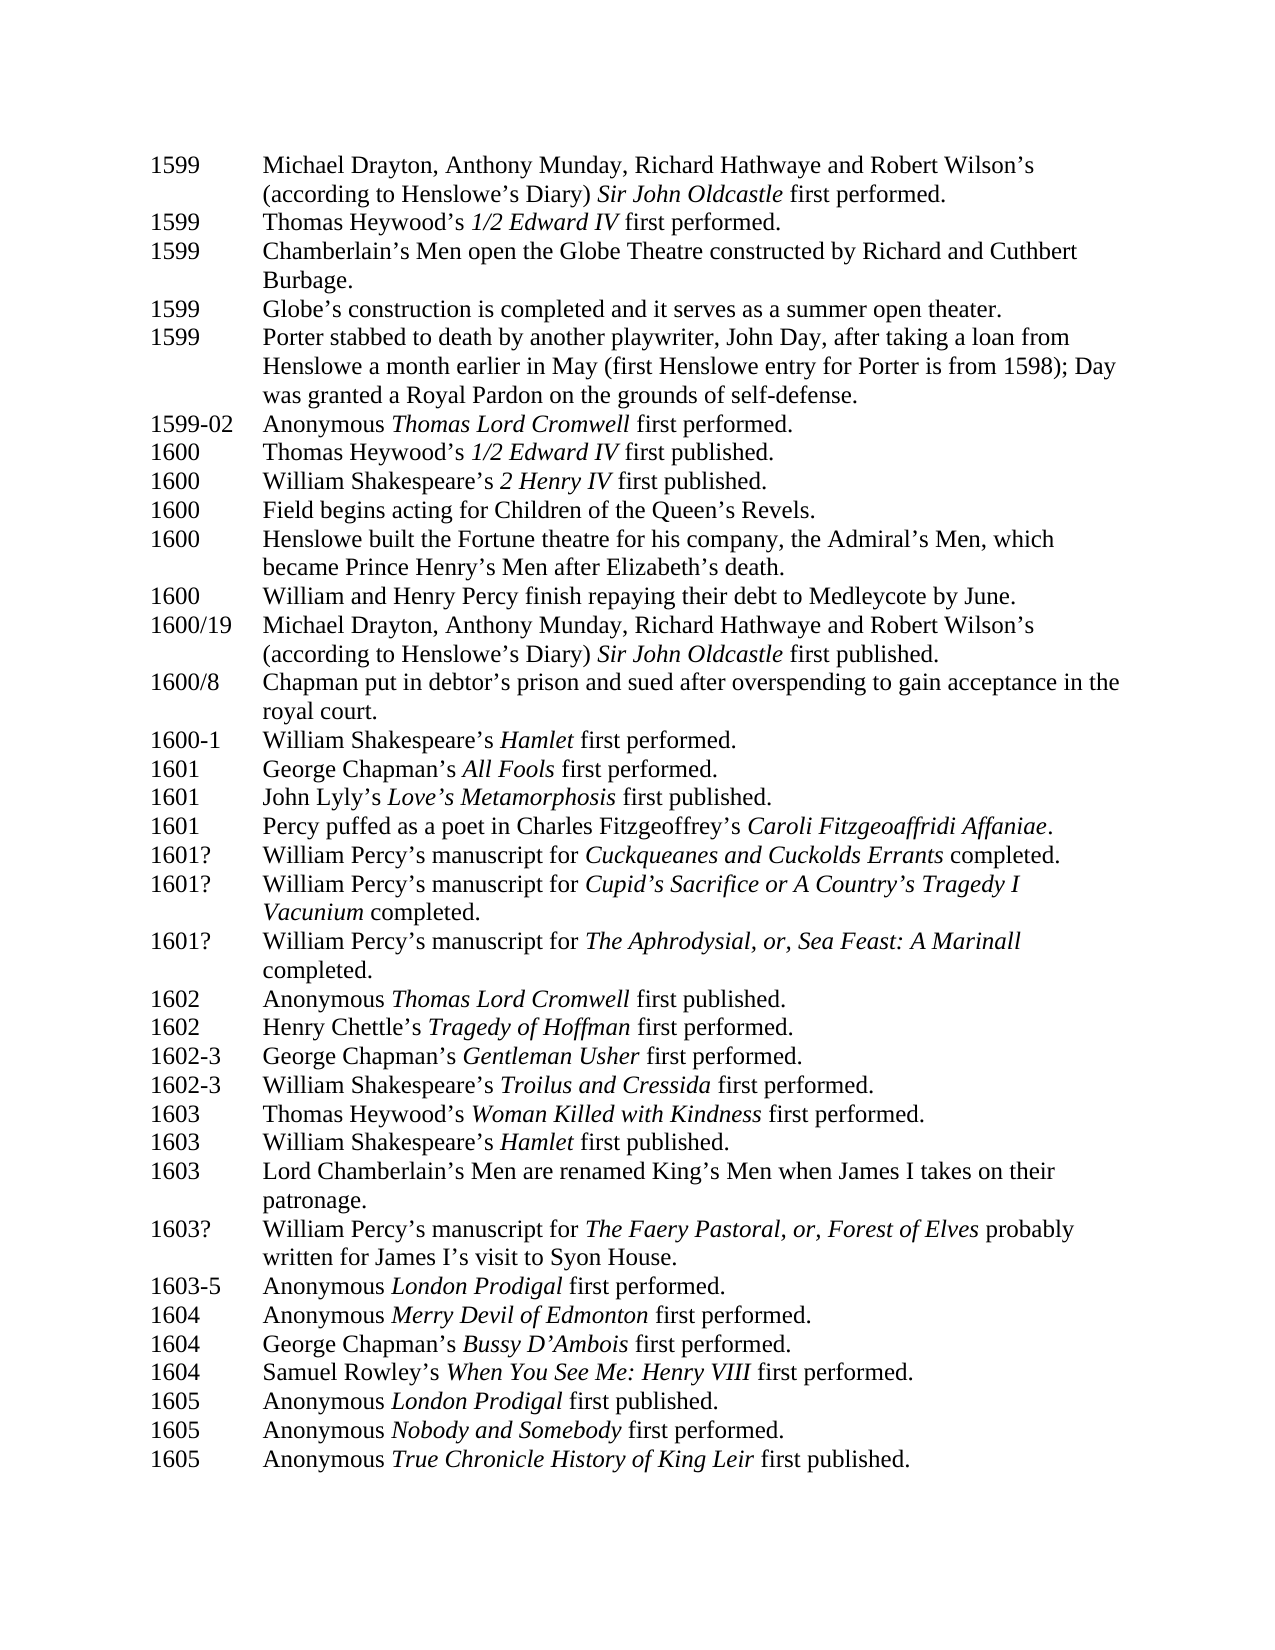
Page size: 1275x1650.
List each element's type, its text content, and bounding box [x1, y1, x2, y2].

text 1599 Michael Drayton, Anthony Munday, Richard Hathwaye and Robert Wilson’s (according to Henslowe’s Diary) Sir John Oldcastle first performed. [150, 150, 1125, 207]
text 1604 Samuel Rowley’s When You See Me: Henry VIII first performed. [150, 1357, 1125, 1386]
text 1603-5 Anonymous London Prodigal first performed. [150, 1271, 1125, 1300]
text 1599-02 Anonymous Thomas Lord Cromwell first performed. [150, 409, 1125, 437]
text 1599 Globe’s construction is completed and it serves as a summer open theater. [150, 294, 1125, 322]
text 1601? William Percy’s manuscript for Cuckqueanes and Cuckolds Errants completed. [150, 840, 1125, 869]
text 1600/8 Chapman put in debtor’s prison and sued after overspending to gain acceptance in the royal court. [150, 667, 1125, 725]
text 1602 Henry Chettle’s Tragedy of Hoffman first performed. [150, 1012, 1125, 1041]
text 1601 John Lyly’s Love’s Metamorphosis first published. [150, 782, 1125, 811]
text 1601? William Percy’s manuscript for The Aphrodysial, or, Sea Feast: A Marinall completed. [150, 926, 1125, 984]
text 1599 Chamberlain’s Men open the Globe Theatre constructed by Richard and Cuthbert Burbage. [150, 236, 1125, 294]
text 1604 Anonymous Merry Devil of Edmonton first performed. [150, 1300, 1125, 1329]
text 1600/19 Michael Drayton, Anthony Munday, Richard Hathwaye and Robert Wilson’s (according to Henslowe’s Diary) Sir John Oldcastle first published. [150, 610, 1125, 667]
text 1603 Lord Chamberlain’s Men are renamed King’s Men when James I takes on their patronage. [150, 1156, 1125, 1214]
text 1601? William Percy’s manuscript for Cupid’s Sacrifice or A Country’s Tragedy I Vacunium completed. [150, 869, 1125, 926]
text 1603 William Shakespeare’s Hamlet first published. [150, 1127, 1125, 1156]
text 1602-3 William Shakespeare’s Troilus and Cressida first performed. [150, 1070, 1125, 1099]
text 1601 George Chapman’s All Fools first performed. [150, 754, 1125, 782]
text 1600 William and Henry Percy finish repaying their debt to Medleycote by June. [150, 581, 1125, 610]
text 1599 Porter stabbed to death by another playwriter, John Day, after taking a loan from Henslowe a month earlier in May (first Henslowe entry for Porter is from 1598); Day was granted a Royal Pardon on the grounds of self-defense. [150, 322, 1125, 409]
text 1605 Anonymous Nobody and Somebody first performed. [150, 1415, 1125, 1444]
text 1600 Thomas Heywood’s 1/2 Edward IV first published. [150, 437, 1125, 466]
text 1602 Anonymous Thomas Lord Cromwell first published. [150, 984, 1125, 1012]
text 1602-3 George Chapman’s Gentleman Usher first performed. [150, 1041, 1125, 1070]
text 1600-1 William Shakespeare’s Hamlet first performed. [150, 725, 1125, 754]
text 1605 Anonymous True Chronicle History of King Leir first published. [150, 1444, 1125, 1472]
text 1600 William Shakespeare’s 2 Henry IV first published. [150, 466, 1125, 495]
text 1601 Percy puffed as a poet in Charles Fitzgeoffrey’s Caroli Fitzgeoaffridi Affaniae. [150, 811, 1125, 840]
text 1603? William Percy’s manuscript for The Faery Pastoral, or, Forest of Elves probably written for James I’s visit to Syon House. [150, 1214, 1125, 1271]
text 1603 Thomas Heywood’s Woman Killed with Kindness first performed. [150, 1099, 1125, 1127]
text 1600 Field begins acting for Children of the Queen’s Revels. [150, 495, 1125, 524]
text 1599 Thomas Heywood’s 1/2 Edward IV first performed. [150, 207, 1125, 236]
text 1600 Henslowe built the Fortune theatre for his company, the Admiral’s Men, which became Prince Henry’s Men after Elizabeth’s death. [150, 524, 1125, 581]
text 1604 George Chapman’s Bussy D’Ambois first performed. [150, 1329, 1125, 1357]
text 1605 Anonymous London Prodigal first published. [150, 1386, 1125, 1415]
